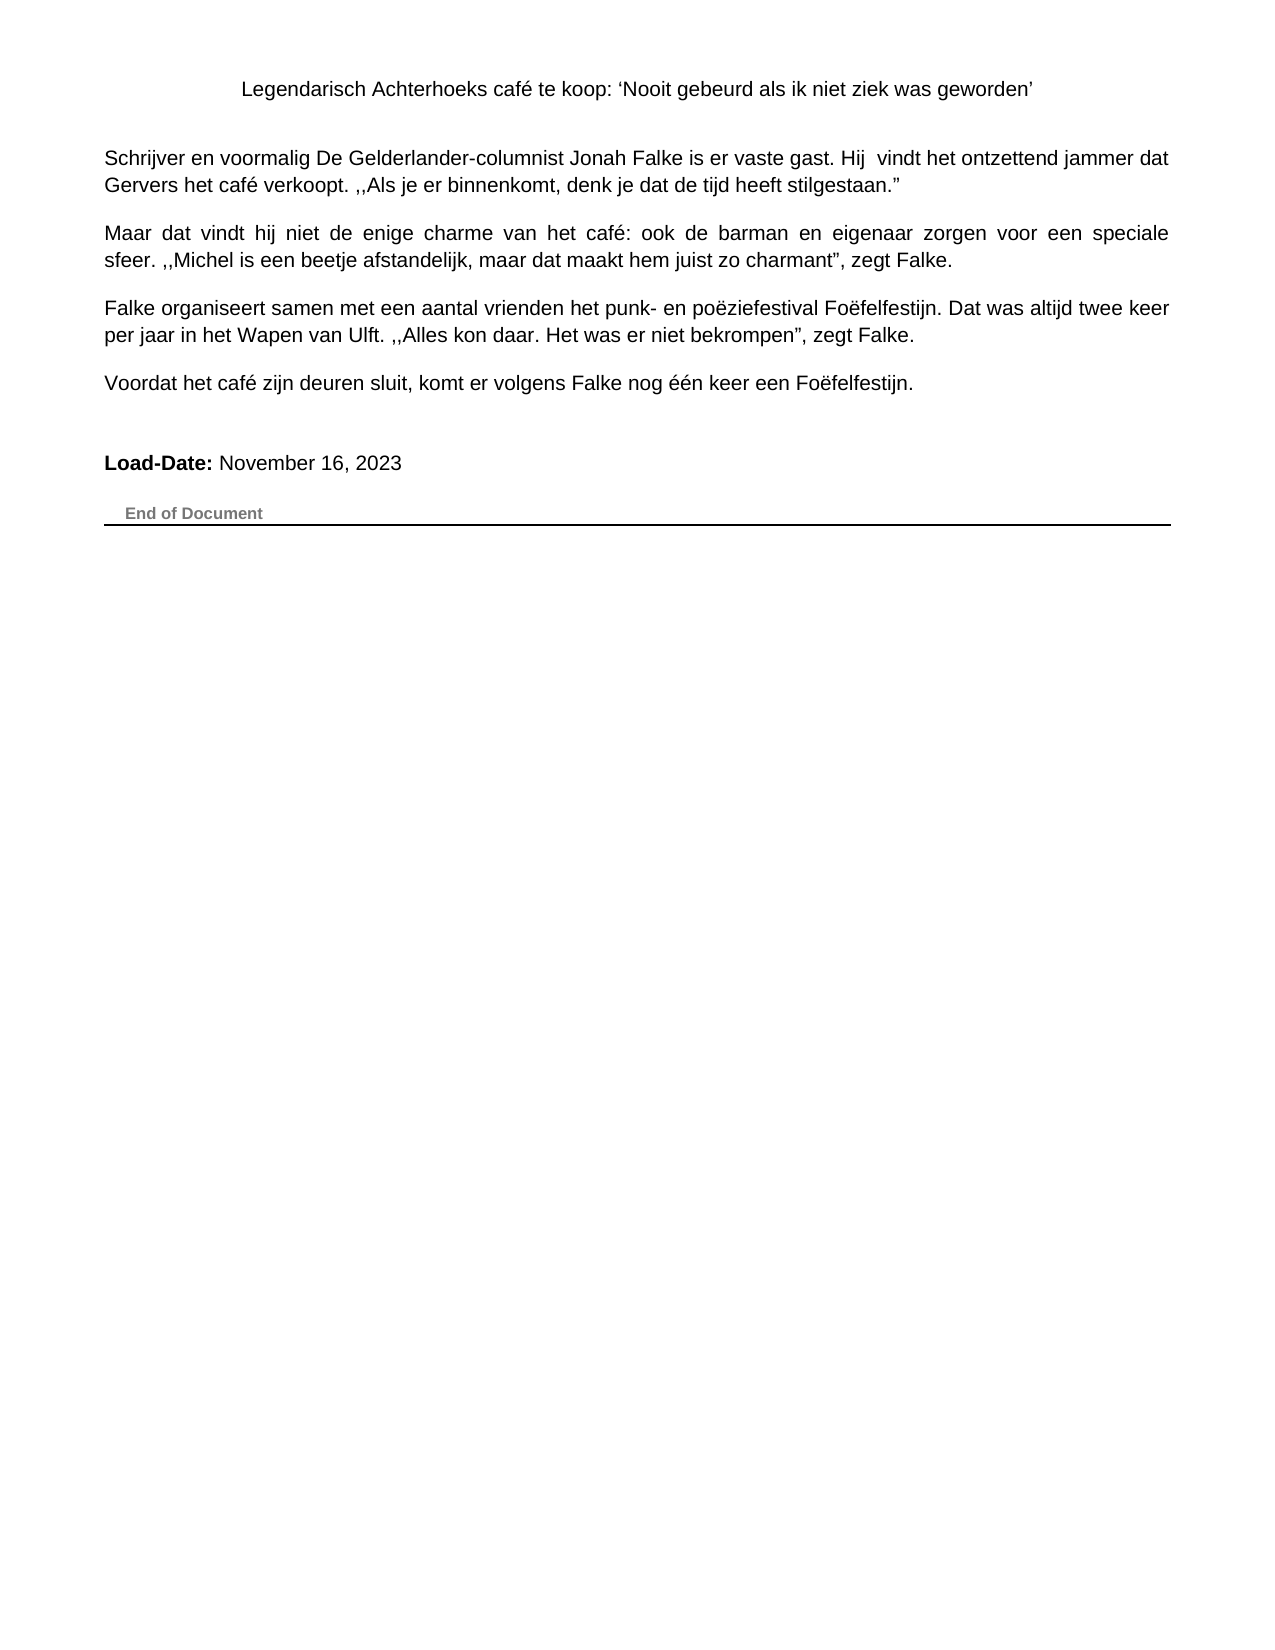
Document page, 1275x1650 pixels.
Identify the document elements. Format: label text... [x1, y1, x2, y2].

text End of Document [125, 504, 1171, 523]
text Falke organiseert samen met een aantal vrienden het punk- en poëziefestival Foëfelfestijn. Dat was altijd twee keer per jaar in het Wapen van Ulft. ,,Alles kon daar. Het was er niet bekrompen”, zegt Falke. [104, 292, 1171, 346]
text Maar dat vindt hij niet de enige charme van het café: ook de barman en eigenaar zorgen voor een speciale sfeer. ,,Michel is een beetje afstandelijk, maar dat maakt hem juist zo charmant”, zegt Falke. [104, 217, 1171, 271]
text Schrijver en voormalig De Gelderlander-columnist Jonah Falke is er vaste gast. Hij vindt het ontzettend jammer dat Gervers het café verkoopt. ,,Als je er binnenkomt, denk je dat de tijd heeft stilgestaan.” [104, 142, 1171, 196]
text Load-Date: November 16, 2023 [104, 419, 1171, 475]
text Voordat het café zijn deuren sluit, komt er volgens Falke nog één keer een Foëfelfestijn. [104, 367, 1171, 394]
